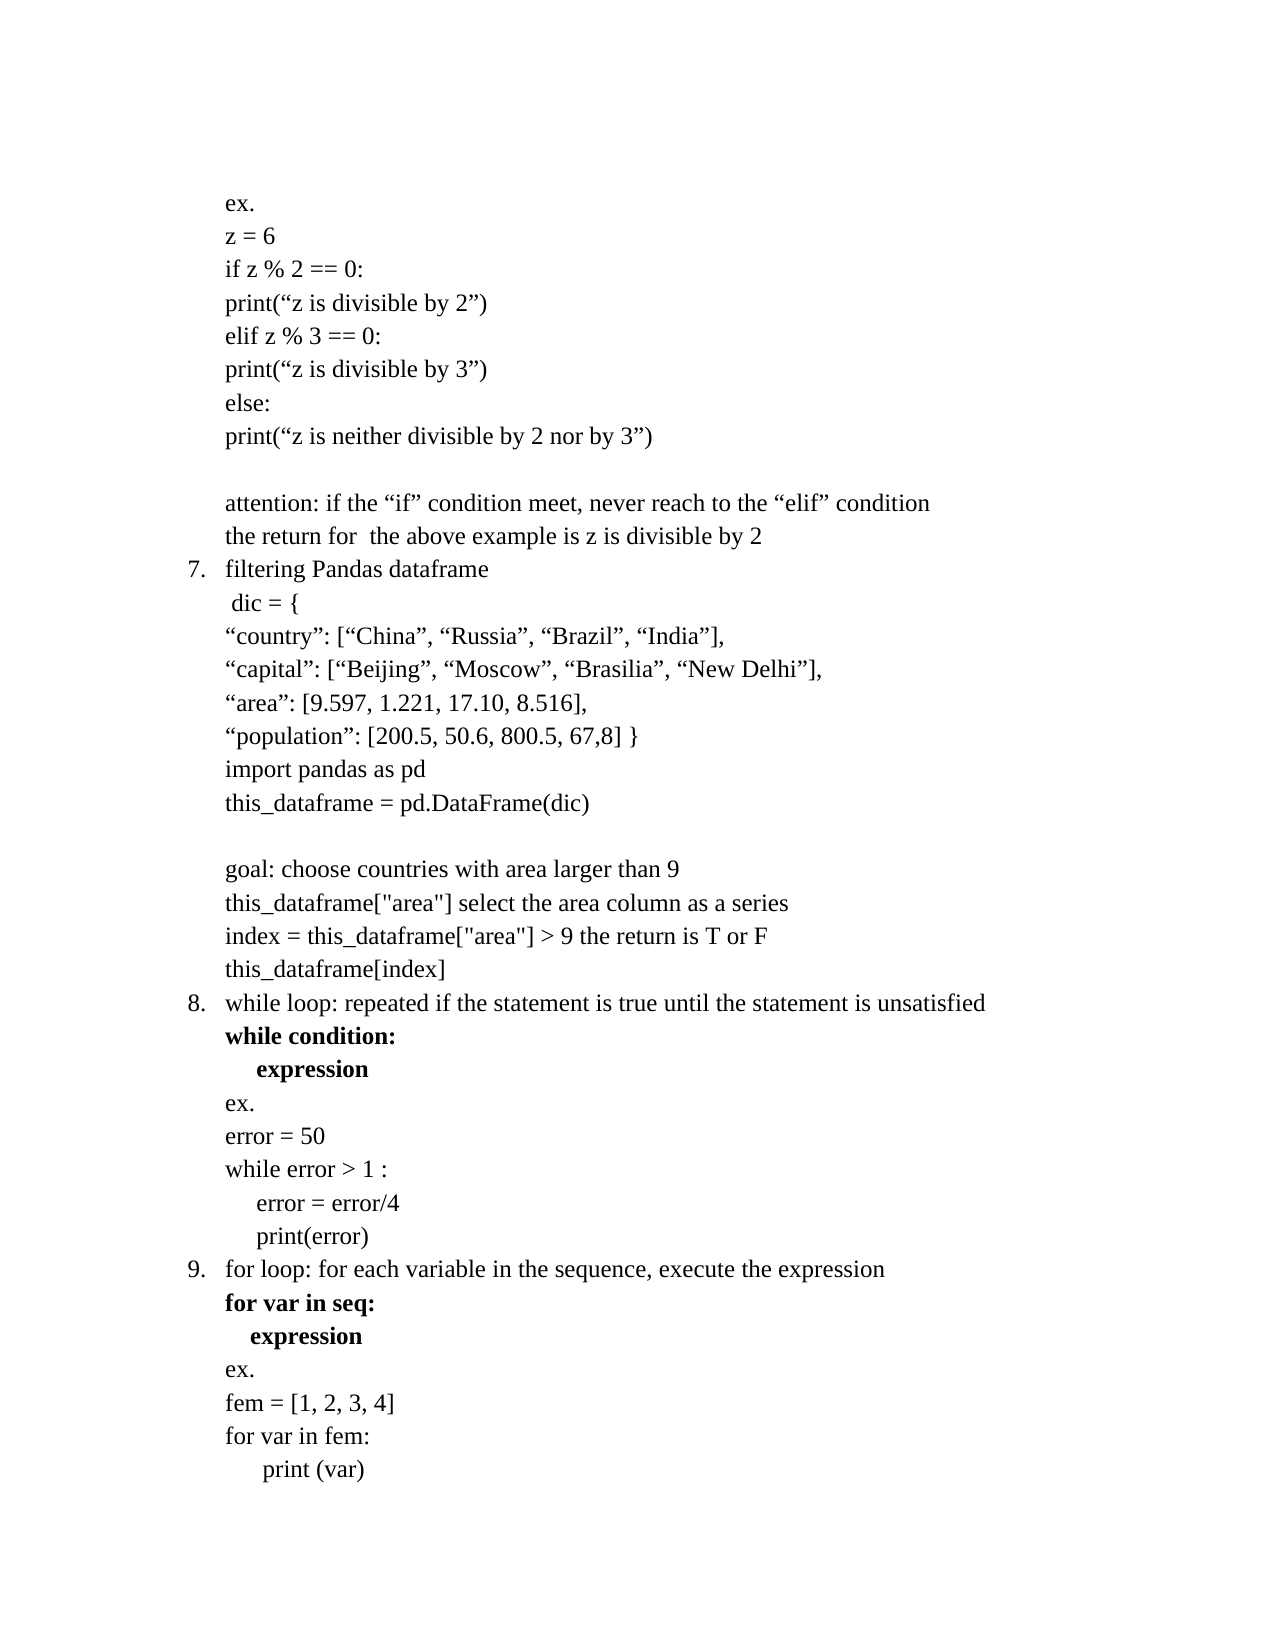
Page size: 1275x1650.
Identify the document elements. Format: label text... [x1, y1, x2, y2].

list this_dataframe["area"] select the area column as a series [225, 883, 1125, 917]
list import pandas as pd [225, 750, 1125, 783]
text if z % 2 == 0: [150, 250, 1125, 283]
list while loop: repeated if the statement is true until the statement is unsatisfied [187, 983, 1125, 1017]
text error = error/4 [150, 1183, 1125, 1217]
text else: [150, 383, 1125, 417]
list expression [225, 1050, 1125, 1083]
text print(“z is divisible by 2”) [150, 283, 1125, 317]
list z = 6 [225, 217, 1125, 250]
list filtering Pandas dataframe [187, 550, 1125, 583]
text for var in fem: [150, 1417, 1125, 1450]
text print(“z is divisible by 3”) [150, 350, 1125, 383]
list index = this_dataframe["area"] > 9 the return is T or F [225, 917, 1125, 950]
list “country”: [“China”, “Russia”, “Brazil”, “India”], [225, 617, 1125, 650]
list for var in seq: [225, 1283, 1125, 1317]
text error = 50 [150, 1117, 1125, 1150]
list dic = { [225, 583, 1125, 617]
list “population”: [200.5, 50.6, 800.5, 67,8] } [225, 717, 1125, 750]
text elif z % 3 == 0: [150, 317, 1125, 350]
text ex. [150, 1350, 1125, 1383]
list this_dataframe = pd.DataFrame(dic) [225, 783, 1125, 817]
text the return for the above example is z is divisible by 2 [150, 517, 1125, 550]
list this_dataframe[index] [225, 950, 1125, 983]
text print (var) [150, 1450, 1125, 1483]
list for loop: for each variable in the sequence, execute the expression [187, 1250, 1125, 1283]
list goal: choose countries with area larger than 9 [225, 850, 1125, 883]
list “area”: [9.597, 1.221, 17.10, 8.516], [225, 683, 1125, 717]
text attention: if the “if” condition meet, never reach to the “elif” condition [150, 483, 1125, 517]
text fem = [1, 2, 3, 4] [150, 1383, 1125, 1417]
text ex. [150, 1083, 1125, 1117]
list expression [225, 1317, 1125, 1350]
list while condition: [225, 1017, 1125, 1050]
text print(“z is neither divisible by 2 nor by 3”) [150, 417, 1125, 450]
text ex. [150, 183, 1125, 217]
text while error > 1 : [150, 1150, 1125, 1183]
text print(error) [150, 1217, 1125, 1250]
list “capital”: [“Beijing”, “Moscow”, “Brasilia”, “New Delhi”], [225, 650, 1125, 683]
